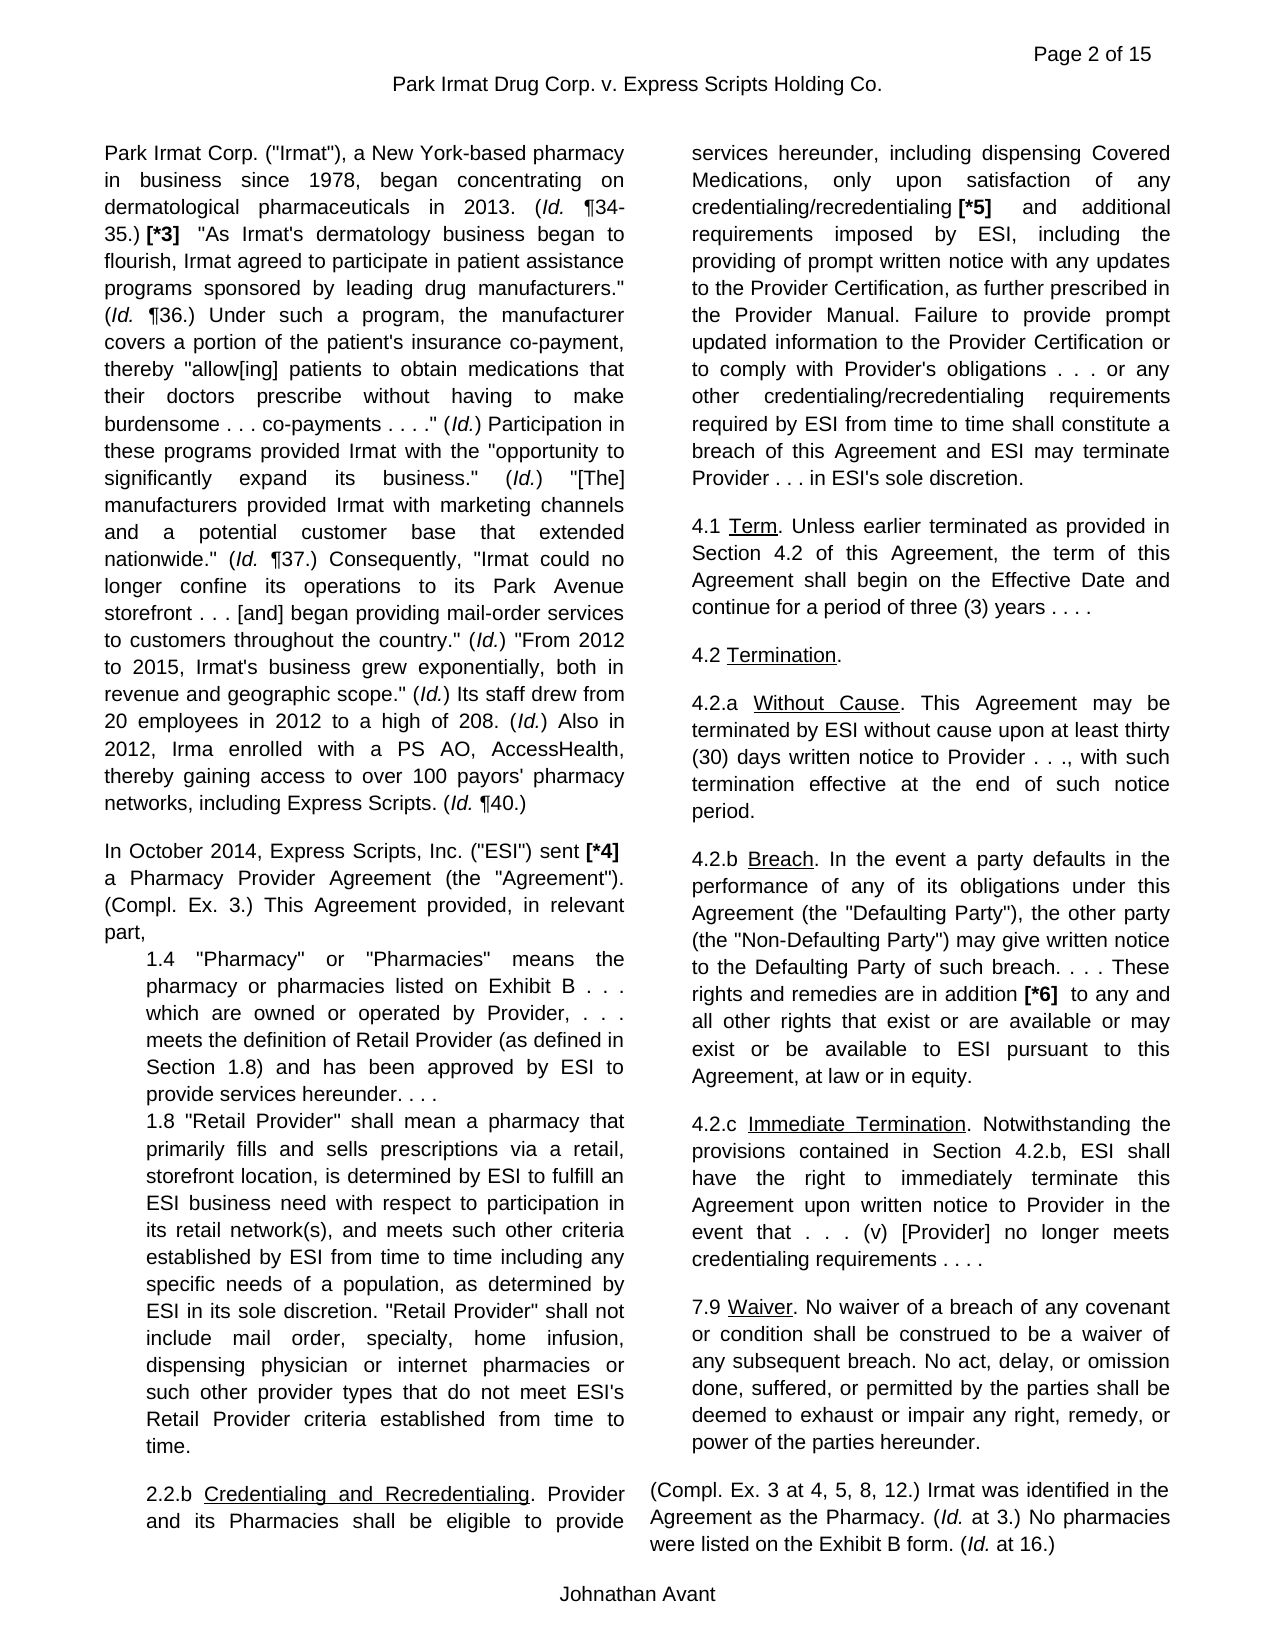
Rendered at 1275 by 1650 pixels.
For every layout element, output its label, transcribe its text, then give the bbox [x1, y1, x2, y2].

text 7.9 Waiver. No waiver of a breach of any covenant or condition shall be construed to be a waiver of any subsequent breach. No act, delay, or omission done, suffered, or permitted by the parties shall be deemed to exhaust or impair any right, remedy, or power of the parties hereunder. [692, 1292, 1171, 1454]
text 4.2.a Without Cause. This Agreement may be terminated by ESI without cause upon at least thirty (30) days written notice to Provider . . ., with such termination effective at the end of such notice period. [692, 687, 1171, 823]
text 1.8 "Retail Provider" shall mean a pharmacy that primarily fills and sells prescriptions via a retail, storefront location, is determined by ESI to fulfill an ESI business need with respect to participation in its retail network(s), and meets such other criteria established by ESI from time to time including any specific needs of a population, as determined by ESI in its sole discretion. "Retail Provider" shall not include mail order, specialty, home infusion, dispensing physician or internet pharmacies or such other provider types that do not meet ESI's Retail Provider criteria established from time to time. [146, 1106, 625, 1458]
text Park Irmat Corp. ("Irmat"), a New York-based pharmacy in business since 1978, began concentrating on dermatological pharmaceuticals in 2013. (Id. ¶34-35.) [*3] "As Irmat's dermatology business began to flourish, Irmat agreed to participate in patient assistance programs sponsored by leading drug manufacturers." (Id. ¶36.) Under such a program, the manufacturer covers a portion of the patient's insurance co-payment, thereby "allow[ing] patients to obtain medications that their doctors prescribe without having to make burdensome . . . co-payments . . . ." (Id.) Participation in these programs provided Irmat with the "opportunity to significantly expand its business." (Id.) "[The] manufacturers provided Irmat with marketing channels and a potential customer base that extended nationwide." (Id. ¶37.) Consequently, "Irmat could no longer confine its operations to its Park Avenue storefront . . . [and] began providing mail-order services to customers throughout the country." (Id.) "From 2012 to 2015, Irmat's business grew exponentially, both in revenue and geographic scope." (Id.) Its staff drew from 20 employees in 2012 to a high of 208. (Id.) Also in 2012, Irma enrolled with a PS AO, AccessHealth, thereby gaining access to over 100 payors' pharmacy networks, including Express Scripts. (Id. ¶40.) [104, 137, 625, 814]
text 1.4 "Pharmacy" or "Pharmacies" means the pharmacy or pharmacies listed on Exhibit B . . . which are owned or operated by Provider, . . . meets the definition of Retail Provider (as defined in Section 1.8) and has been approved by ESI to provide services hereunder. . . . [146, 944, 625, 1106]
text 4.2 Termination. [692, 639, 1171, 667]
text (Compl. Ex. 3 at 4, 5, 8, 12.) Irmat was identified in the Agreement as the Pharmacy. (Id. at 3.) No pharmacies were listed on the Exhibit B form. (Id. at 16.) [650, 1475, 1171, 1556]
text 4.2.c Immediate Termination. Notwithstanding the provisions contained in Section 4.2.b, ESI shall have the right to immediately terminate this Agreement upon written notice to Provider in the event that . . . (v) [Provider] no longer meets credentialing requirements . . . . [692, 1108, 1171, 1271]
text 4.2.b Breach. In the event a party defaults in the performance of any of its obligations under this Agreement (the "Defaulting Party"), the other party (the "Non-Defaulting Party") may give written notice to the Defaulting Party of such breach. . . . These rights and remedies are in addition [*6] to any and all other rights that exist or are available or may exist or be available to ESI pursuant to this Agreement, at law or in equity. [692, 844, 1171, 1087]
text 4.1 Term. Unless earlier terminated as provided in Section 4.2 of this Agreement, the term of this Agreement shall begin on the Effective Date and continue for a period of three (3) years . . . . [692, 510, 1171, 619]
text In October 2014, Express Scripts, Inc. ("ESI") sent [*4] a Pharmacy Provider Agreement (the "Agreement"). (Compl. Ex. 3.) This Agreement provided, in relevant part, [104, 835, 625, 944]
text 2.2.b Credentialing and Recredentialing. Provider and its Pharmacies shall be eligible to provide services hereunder, including dispensing Covered Medications, only upon satisfaction of any credentialing/recredentialing [*5] and additional requirements imposed by ESI, including the providing of prompt written notice with any updates to the Provider Certification, as further prescribed in the Provider Manual. Failure to provide prompt updated information to the Provider Certification or to comply with Provider's obligations . . . or any other credentialing/recredentialing requirements required by ESI from time to time shall constitute a breach of this Agreement and ESI may terminate Provider . . . in ESI's sole discretion. [692, 137, 1171, 489]
